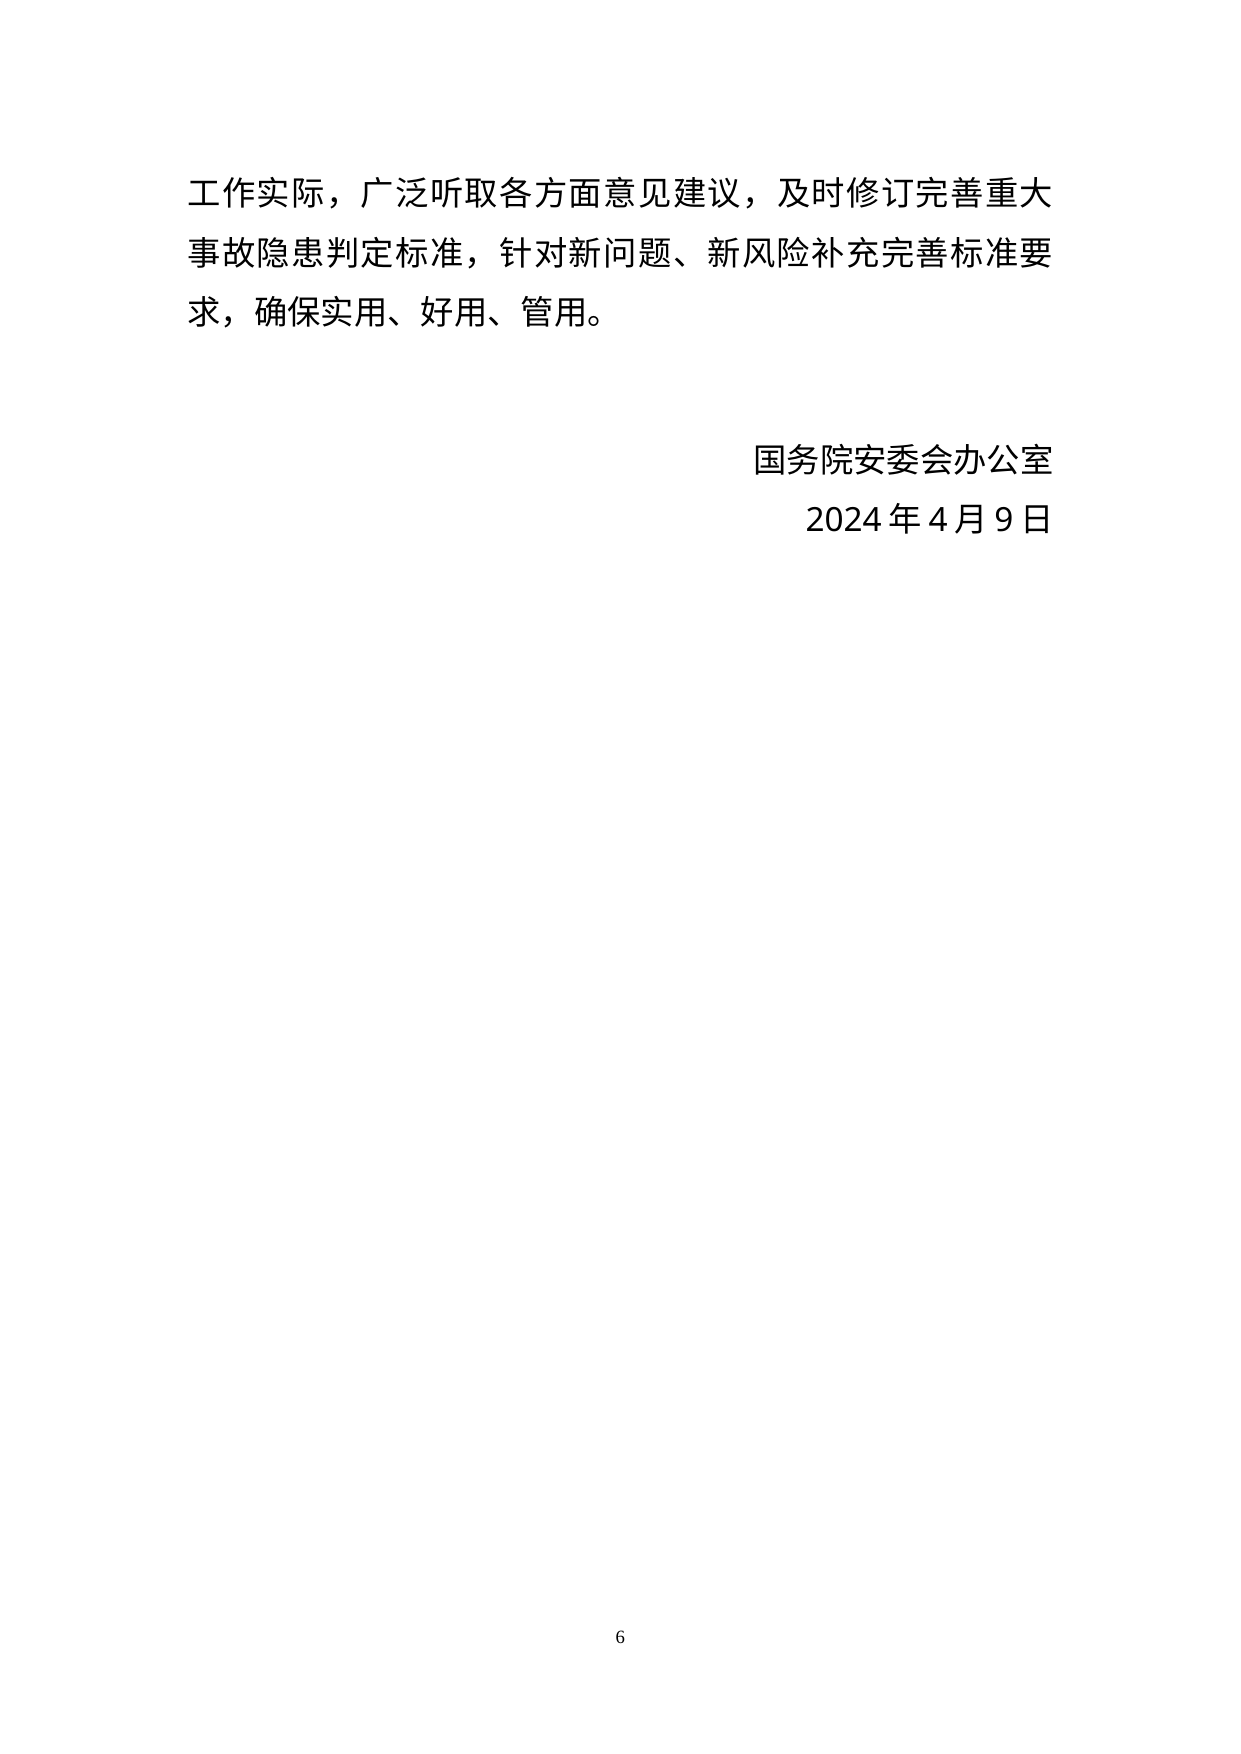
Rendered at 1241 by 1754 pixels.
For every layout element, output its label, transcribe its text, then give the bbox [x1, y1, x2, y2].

text 国务院安委会办公室 2024年4月9日 [187, 428, 1053, 546]
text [187, 162, 1053, 339]
